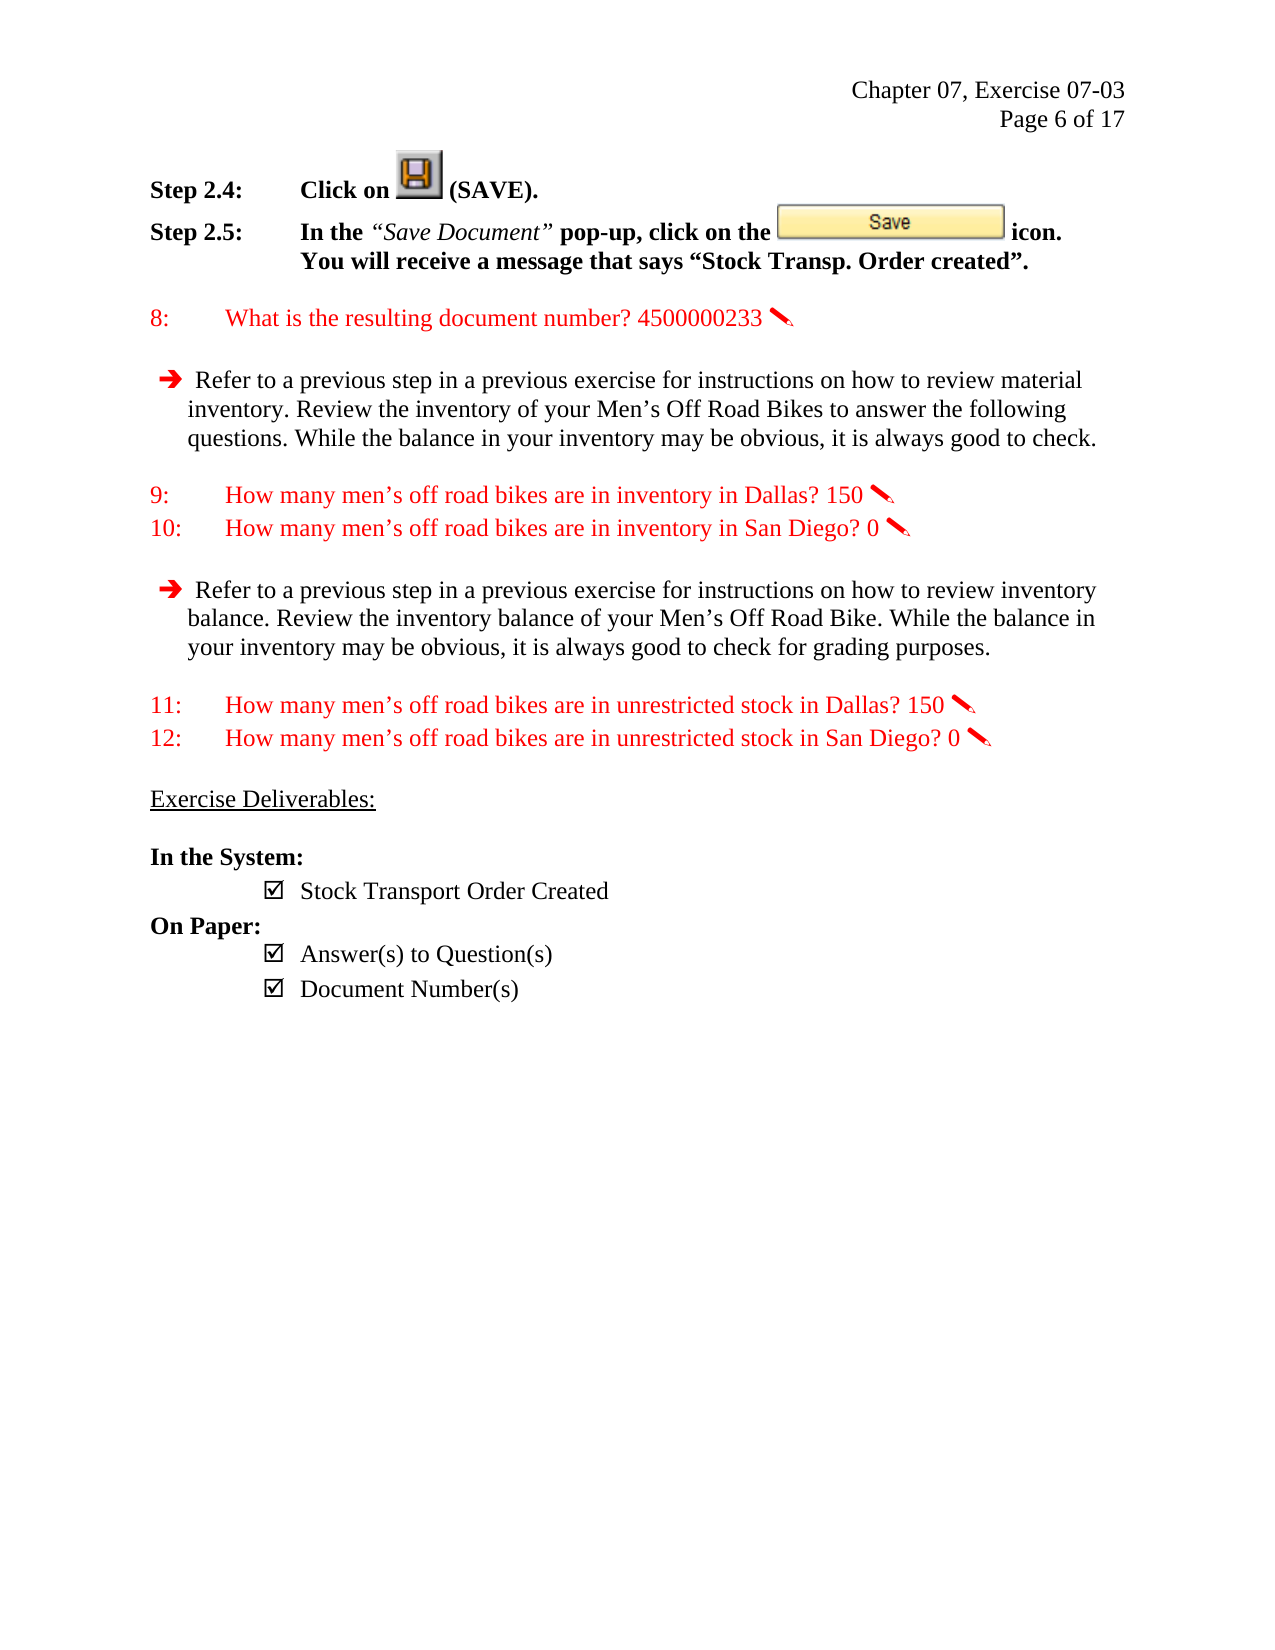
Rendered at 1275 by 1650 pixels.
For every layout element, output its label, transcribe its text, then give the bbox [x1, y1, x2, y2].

text Refer to a previous step in a previous exercise for instructions on how to review inventory balance. Review the inventory balance of your Men’s Off Road Bike. While the balance in your inventory may be obvious, it is always good to check for grading purposes. [157, 575, 1125, 661]
list You will receive a message that says “Stock Transp. Order created”. [187, 246, 1125, 275]
list Answer(s) to Question(s) [262, 939, 1125, 968]
text How many men’s off road bikes are in inventory in San Diego? 0 [150, 513, 1125, 542]
text How many men’s off road bikes are in unrestricted stock in Dallas? 150 [150, 690, 1125, 718]
picture [395, 150, 443, 199]
picture [777, 203, 1005, 241]
text Refer to a previous step in a previous exercise for instructions on how to review material inventory. Review the inventory of your Men’s Off Road Bikes to answer the following questions. While the balance in your inventory may be obvious, it is always good to check. [157, 365, 1125, 451]
text In the “Save Document” pop-up, click on the icon. [150, 204, 1125, 246]
subtitle Exercise Deliverables: [150, 784, 1125, 813]
list Stock Transport Order Created [262, 876, 1125, 905]
text On Paper: [150, 911, 1125, 939]
list Document Number(s) [262, 974, 1125, 1003]
text How many men’s off road bikes are in unrestricted stock in San Diego? 0 [150, 723, 1125, 751]
text In the System: [150, 842, 1125, 871]
text Click on (SAVE). [150, 150, 1125, 204]
text How many men’s off road bikes are in inventory in Dallas? 150 [150, 480, 1125, 509]
text What is the resulting document number? 4500000233 [150, 303, 1125, 332]
